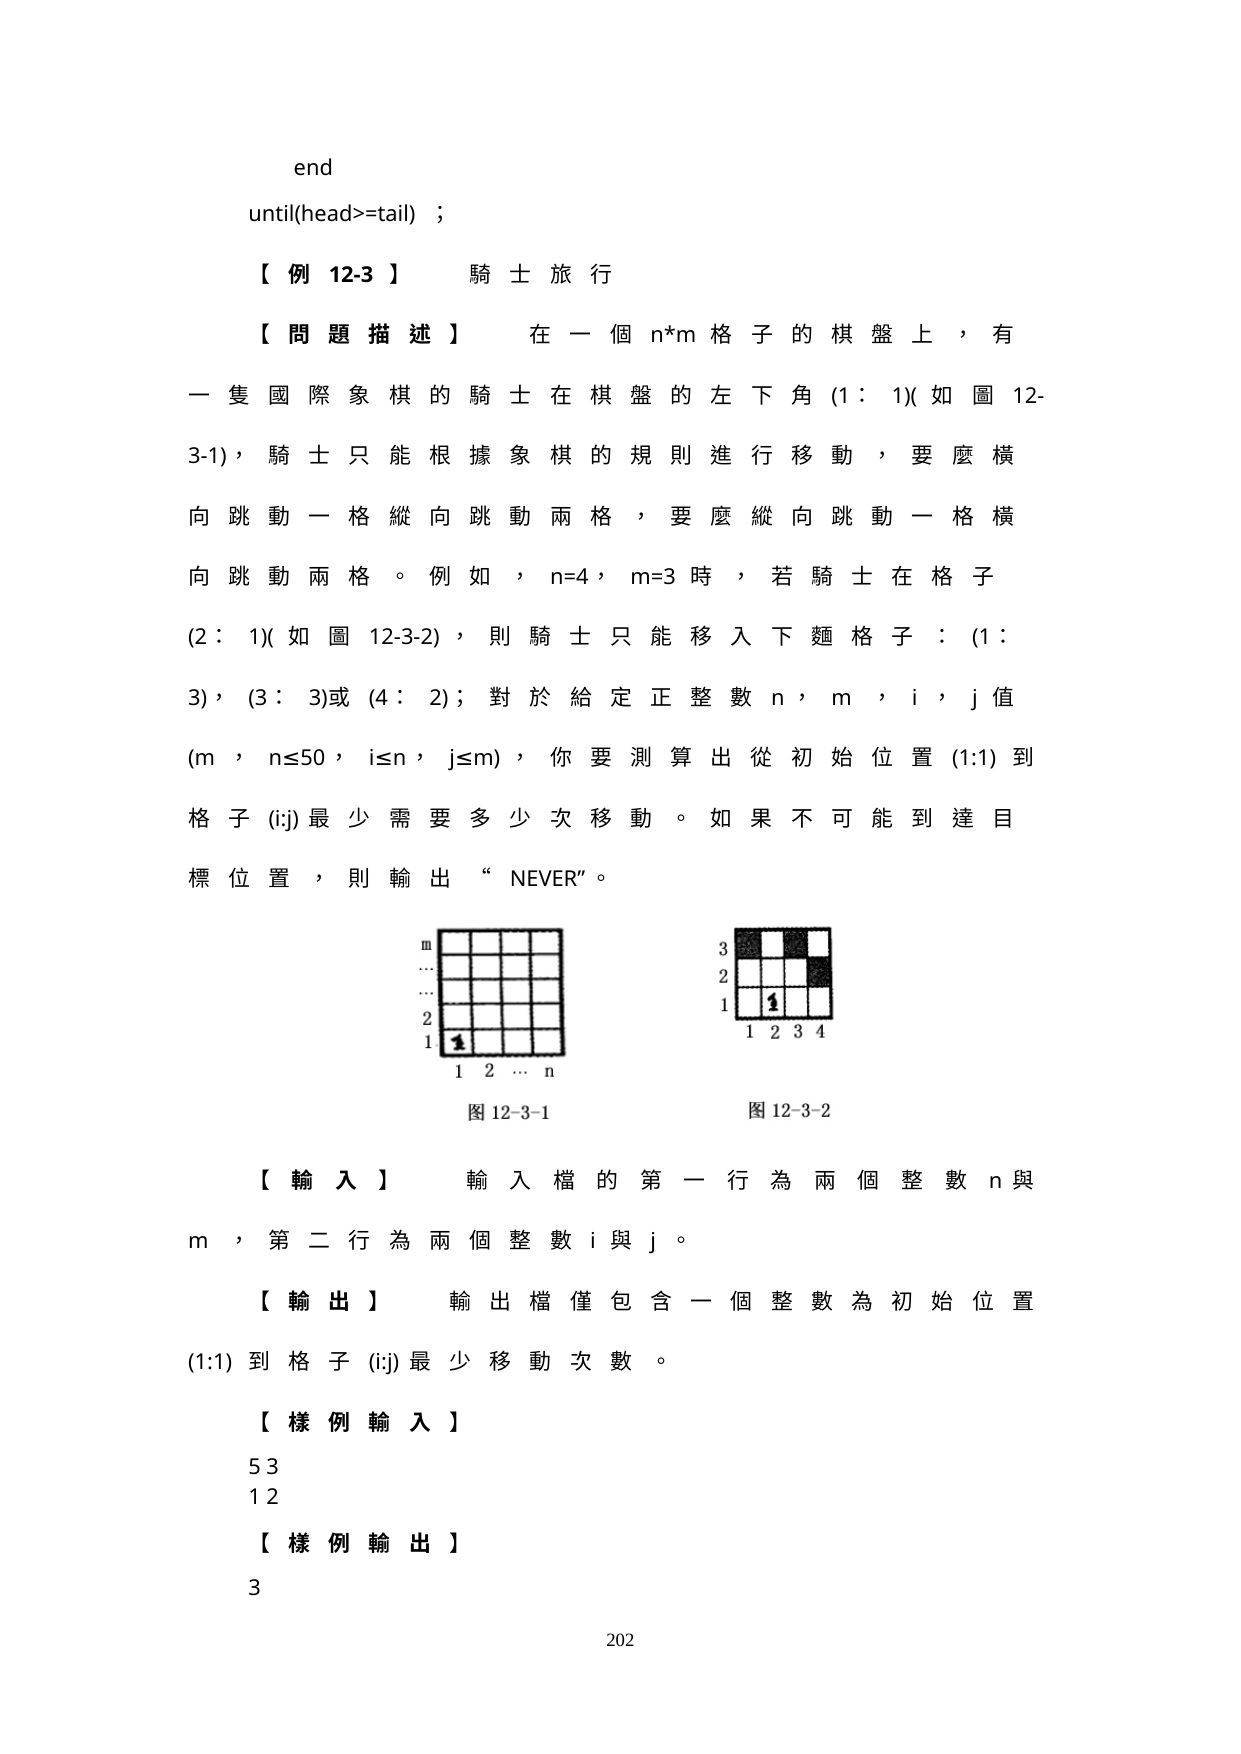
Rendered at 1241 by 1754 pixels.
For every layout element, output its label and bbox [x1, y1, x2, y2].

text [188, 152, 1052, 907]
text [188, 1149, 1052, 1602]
picture [398, 913, 863, 1139]
